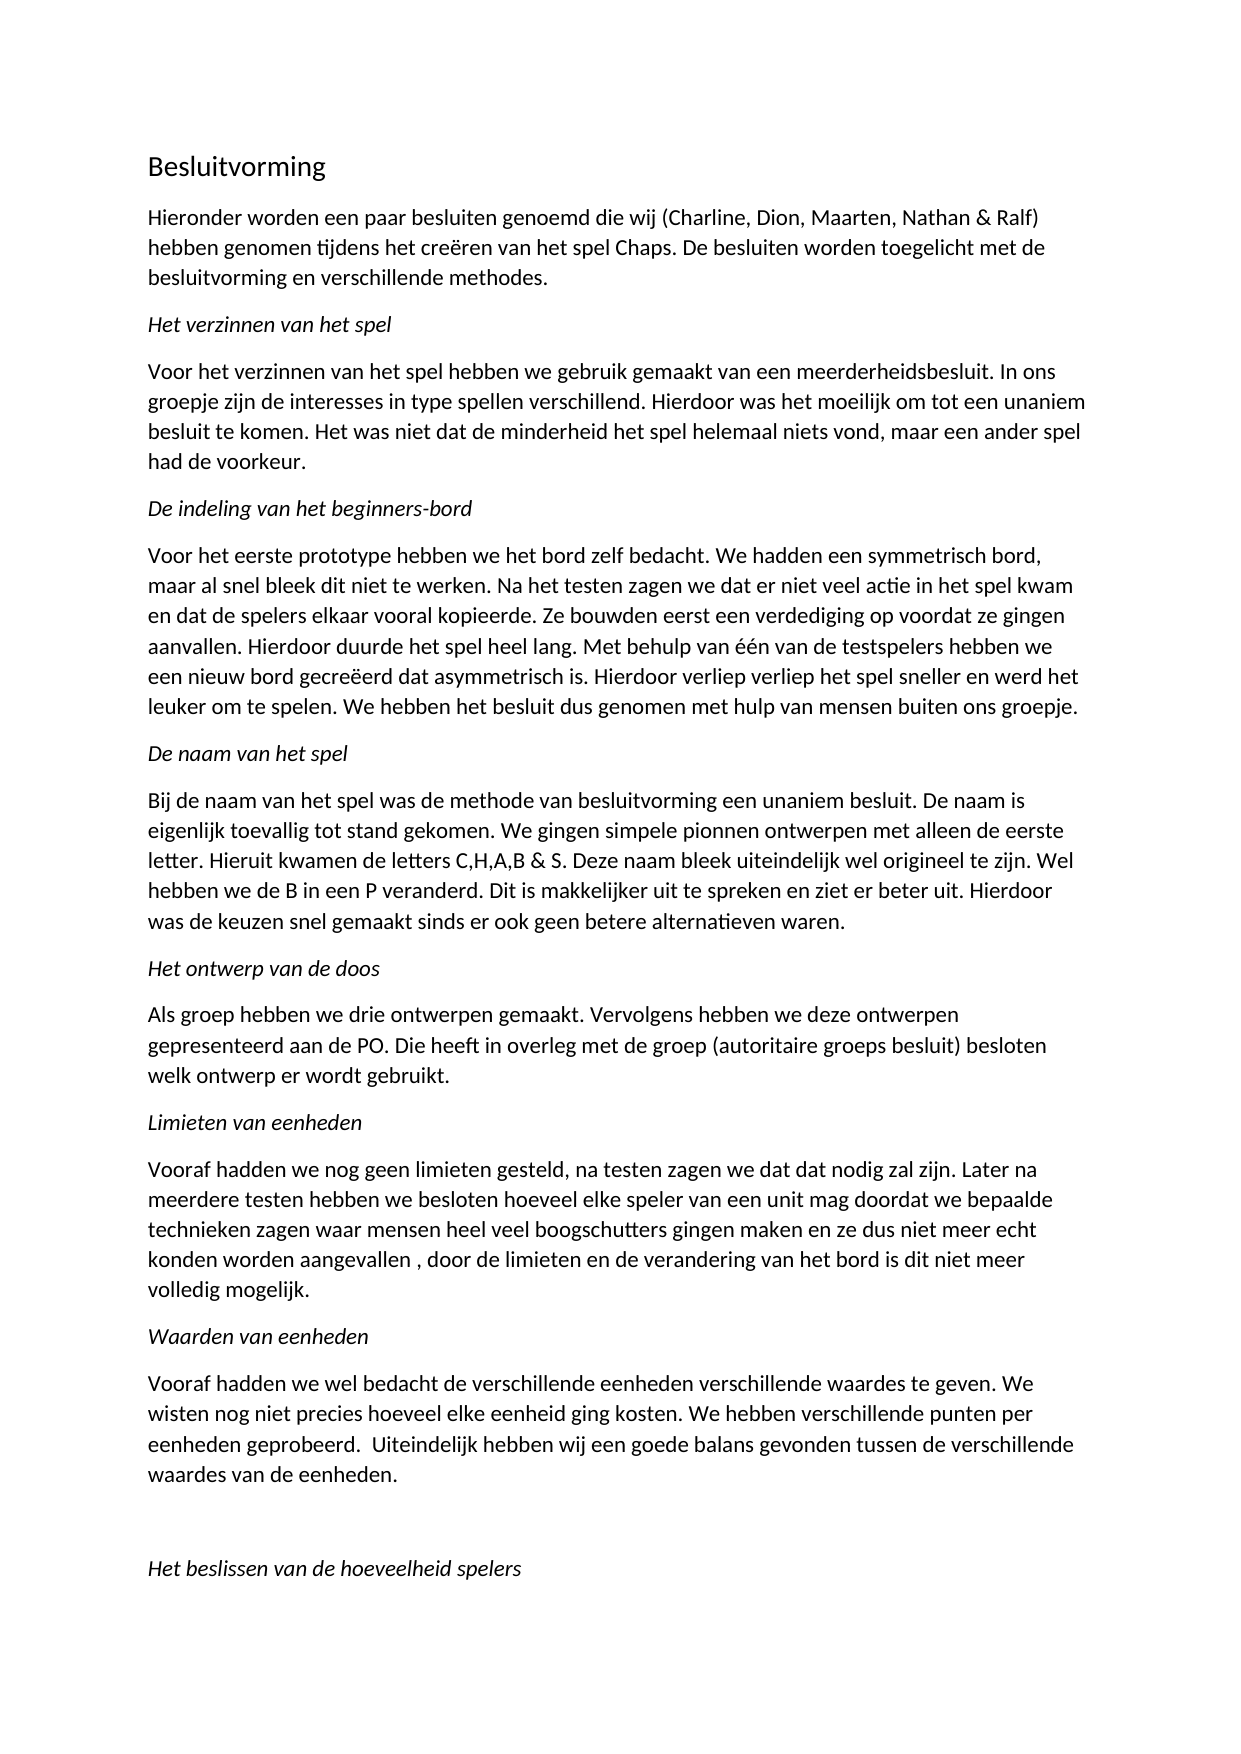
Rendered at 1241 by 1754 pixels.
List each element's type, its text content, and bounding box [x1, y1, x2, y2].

text Besluitvorming [148, 148, 1093, 183]
text Het verzinnen van het spel [148, 310, 1093, 338]
text Waarden van eenheden [148, 1322, 1093, 1351]
text Als groep hebben we drie ontwerpen gemaakt. Vervolgens hebben we deze ontwerpen gepresenteerd aan de PO. Die heeft in overleg met de groep (autoritaire groeps besluit) besloten welk ontwerp er wordt gebruikt. [148, 1001, 1093, 1089]
text Vooraf hadden we nog geen limieten gesteld, na testen zagen we dat dat nodig zal zijn. Later na meerdere testen hebben we besloten hoeveel elke speler van een unit mag doordat we bepaalde technieken zagen waar mensen heel veel boogschutters gingen maken en ze dus niet meer echt konden worden aangevallen , door de limieten en de verandering van het bord is dit niet meer volledig mogelijk. [148, 1155, 1093, 1304]
text Voor het eerste prototype hebben we het bord zelf bedacht. We hadden een symmetrisch bord, maar al snel bleek dit niet te werken. Na het testen zagen we dat er niet veel actie in het spel kwam en dat de spelers elkaar vooral kopieerde. Ze bouwden eerst een verdediging op voordat ze gingen aanvallen. Hierdoor duurde het spel heel lang. Met behulp van één van de testspelers hebben we een nieuw bord gecreëerd dat asymmetrisch is. Hierdoor verliep verliep het spel sneller en werd het leuker om te spelen. We hebben het besluit dus genomen met hulp van mensen buiten ons groepje. [148, 541, 1093, 720]
text Hieronder worden een paar besluiten genoemd die wij (Charline, Dion, Maarten, Nathan & Ralf) hebben genomen tijdens het creëren van het spel Chaps. De besluiten worden toegelicht met de besluitvorming en verschillende methodes. [148, 203, 1093, 291]
text Voor het verzinnen van het spel hebben we gebruik gemaakt van een meerderheidsbesluit. In ons groepje zijn de interesses in type spellen verschillend. Hierdoor was het moeilijk om tot een unaniem besluit te komen. Het was niet dat de minderheid het spel helemaal niets vond, maar een ander spel had de voorkeur. [148, 357, 1093, 476]
text Het ontwerp van de doos [148, 954, 1093, 982]
text Het beslissen van de hoeveelheid spelers [148, 1554, 1093, 1582]
text Limieten van eenheden [148, 1108, 1093, 1136]
text De naam van het spel [148, 739, 1093, 767]
text Vooraf hadden we wel bedacht de verschillende eenheden verschillende waardes te geven. We wisten nog niet precies hoeveel elke eenheid ging kosten. We hebben verschillende punten per eenheden geprobeerd. Uiteindelijk hebben wij een goede balans gevonden tussen de verschillende waardes van de eenheden. [148, 1369, 1093, 1488]
text De indeling van het beginners-bord [148, 494, 1093, 522]
text Bij de naam van het spel was de methode van besluitvorming een unaniem besluit. De naam is eigenlijk toevallig tot stand gekomen. We gingen simpele pionnen ontwerpen met alleen de eerste letter. Hieruit kwamen de letters C,H,A,B & S. Deze naam bleek uiteindelijk wel origineel te zijn. Wel hebben we de B in een P veranderd. Dit is makkelijker uit te spreken en ziet er beter uit. Hierdoor was de keuzen snel gemaakt sinds er ook geen betere alternatieven waren. [148, 786, 1093, 935]
